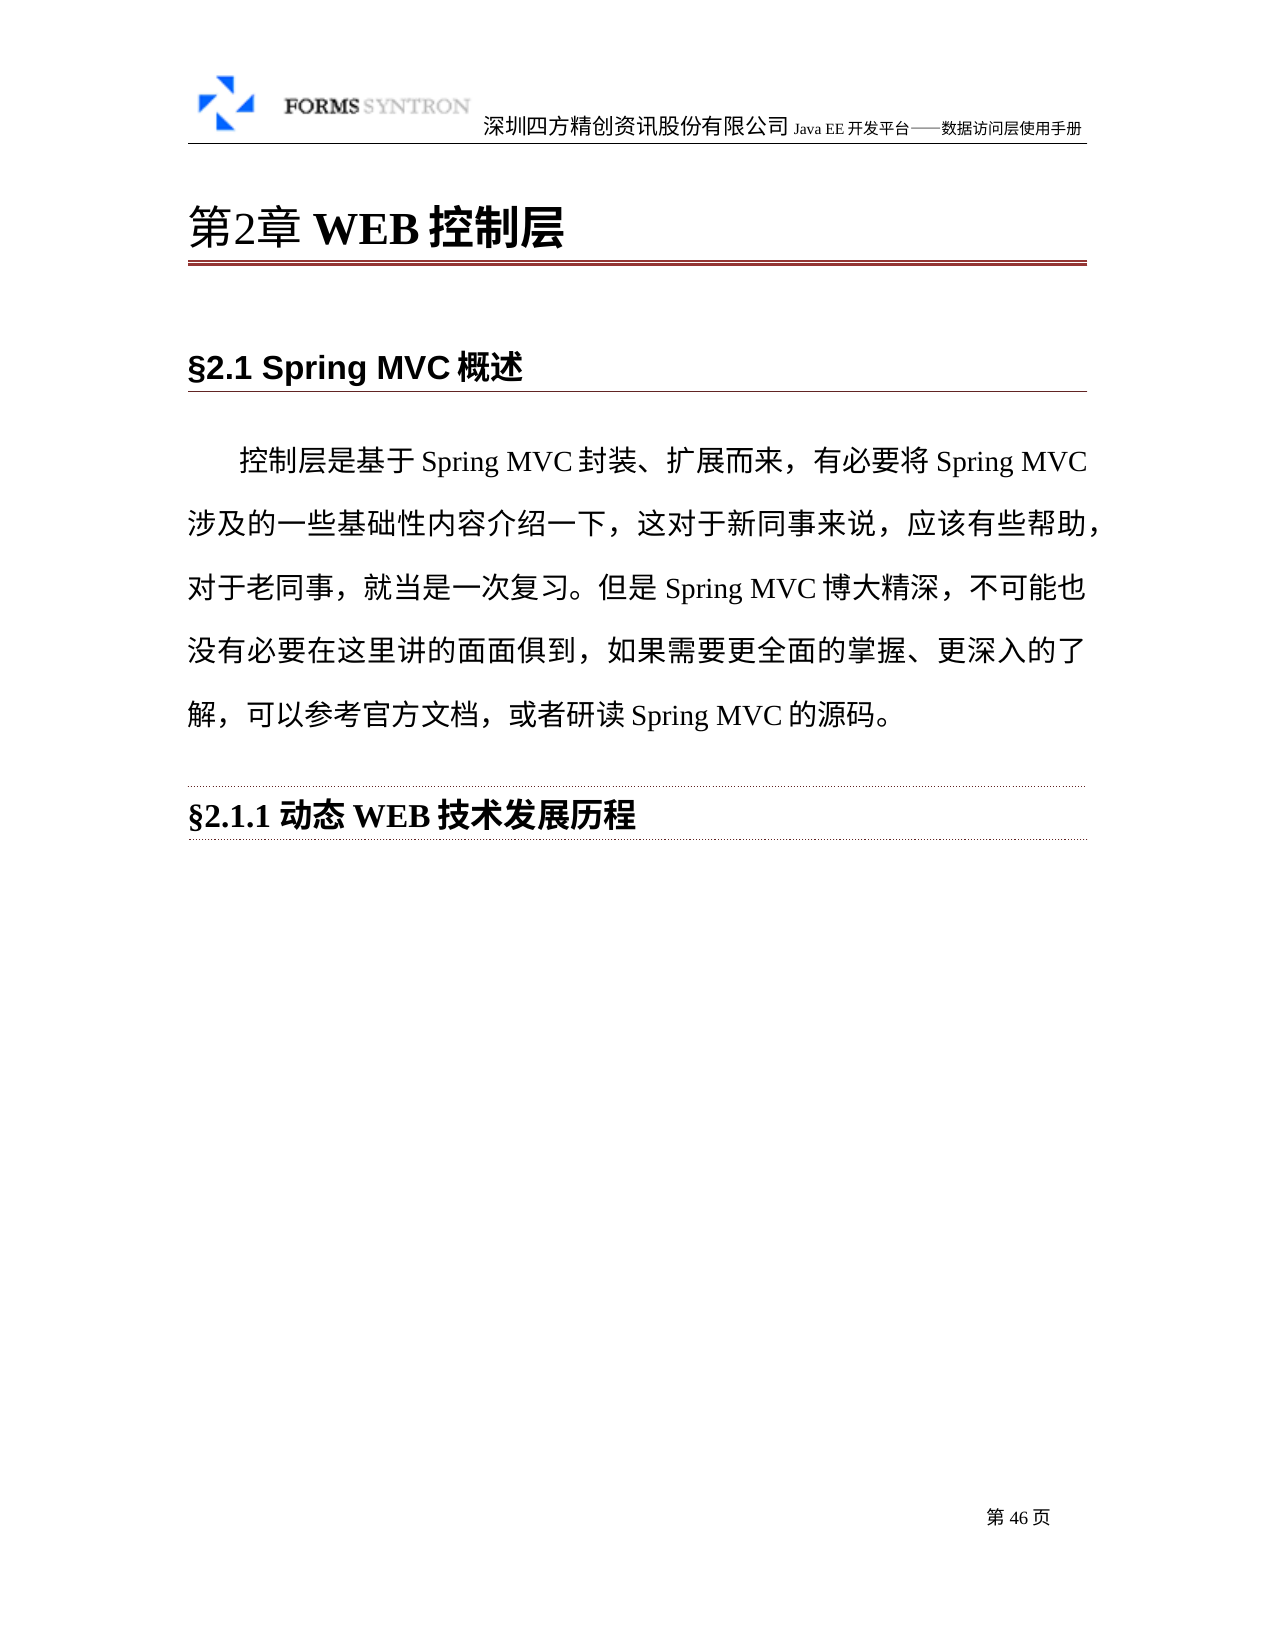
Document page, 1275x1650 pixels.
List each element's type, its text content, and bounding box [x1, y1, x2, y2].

text 控制层是基于Spring MVC封装、扩展而来，有必要将Spring MVC涉及的一些基础性内容介绍一下，这对于新同事来说，应该有些帮助，对于老同事，就当是一次复习。但是Spring MVC博大精深，不可能也没有必要在这里讲的面面俱到，如果需要更全面的掌握、更深入的了解，可以参考官方文档，或者研读Spring MVC的源码。 [187, 437, 1087, 733]
subtitle 动态WEB技术发展历程 [187, 786, 1087, 840]
subtitle WEB控制层 [187, 192, 1087, 266]
picture [187, 75, 483, 135]
subtitle Spring MVC概述 [187, 341, 1087, 392]
